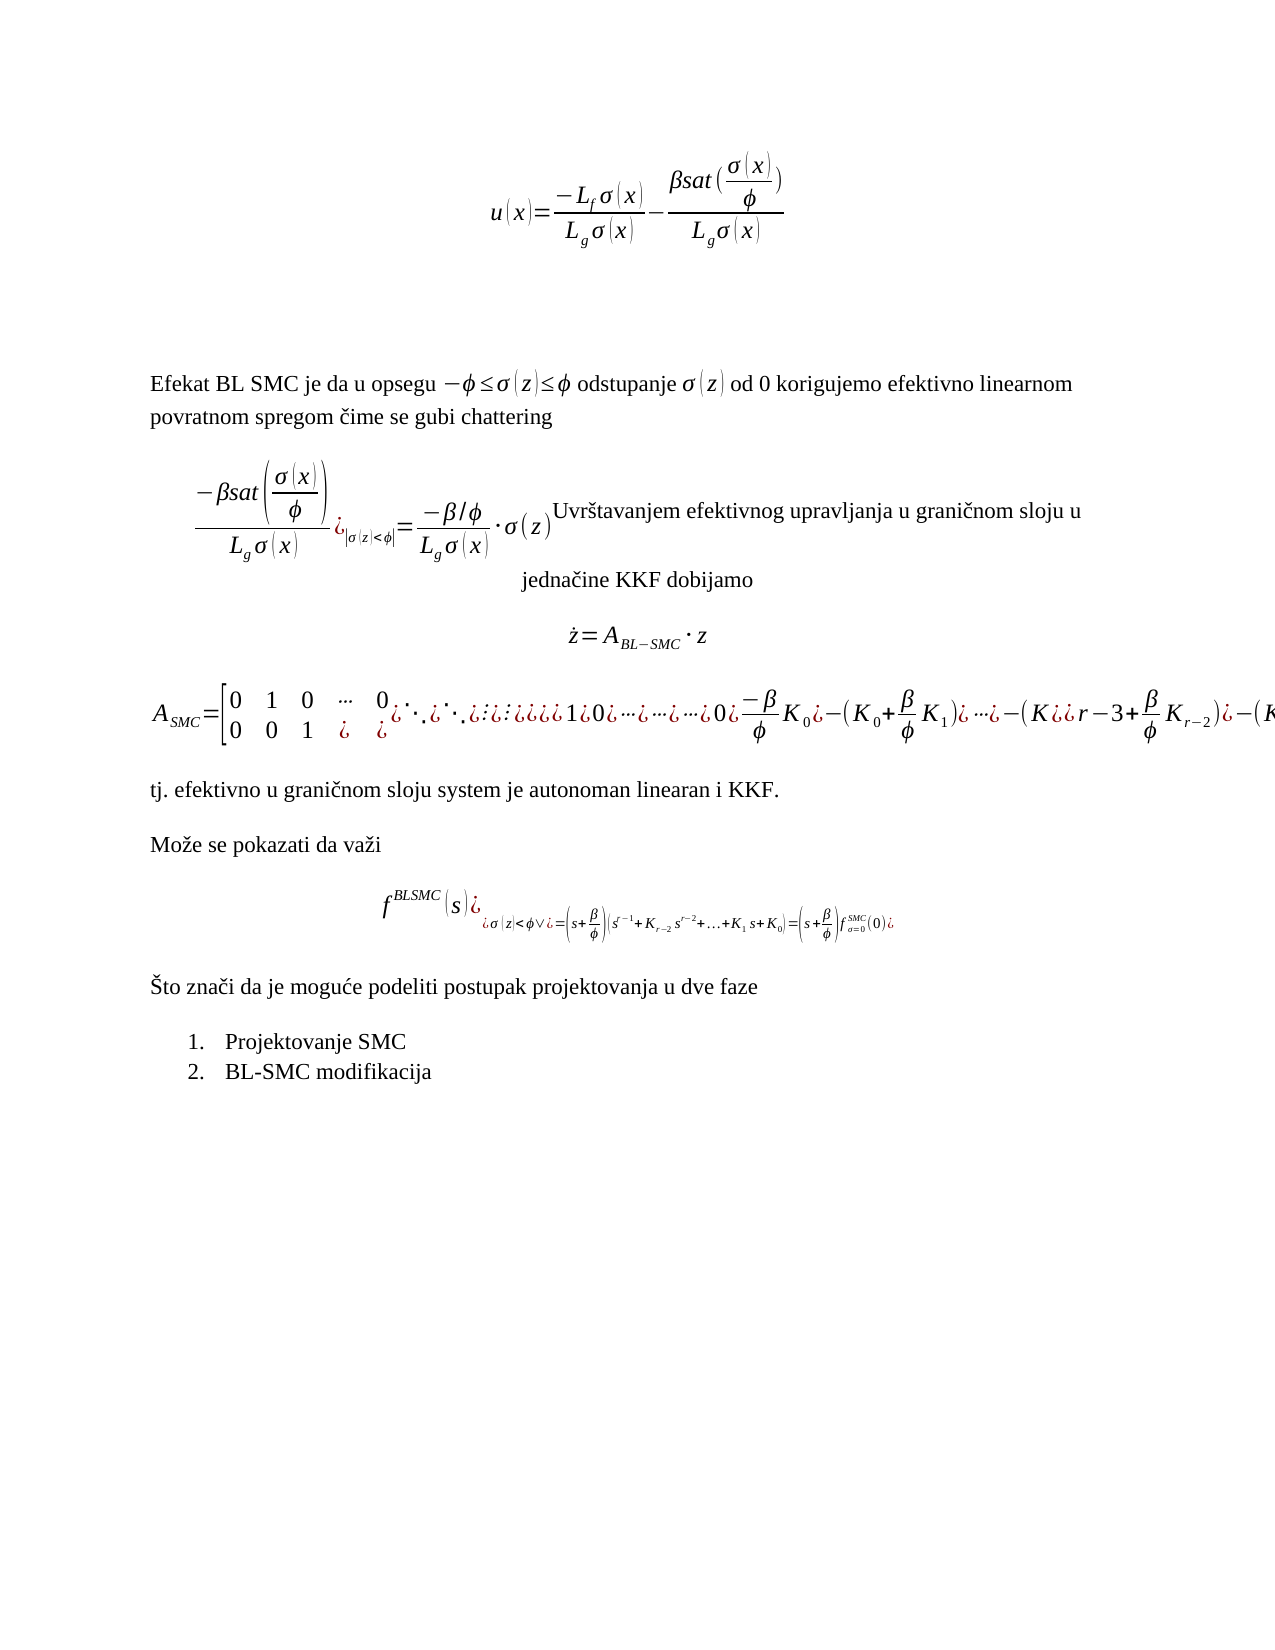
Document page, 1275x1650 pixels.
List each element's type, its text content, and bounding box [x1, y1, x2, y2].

text Efekat BL SMC je da u opsegu odstupanje od 0 korigujemo efektivno linearnom povratnom spregom čime se gubi chattering [150, 278, 1125, 429]
text Može se pokazati da važi [150, 831, 1125, 858]
text Što znači da je moguće podeliti postupak projektovanja u dve faze [150, 973, 1125, 999]
text tj. efektivno u graničnom sloju system je autonoman linearan i KKF. [150, 776, 1125, 803]
list BL-SMC modifikacija [187, 1058, 1125, 1085]
list Projektovanje SMC [187, 1028, 1125, 1054]
text Uvrštavanjem efektivnog upravljanja u graničnom sloju u jednačine KKF dobijamo [150, 458, 1125, 593]
